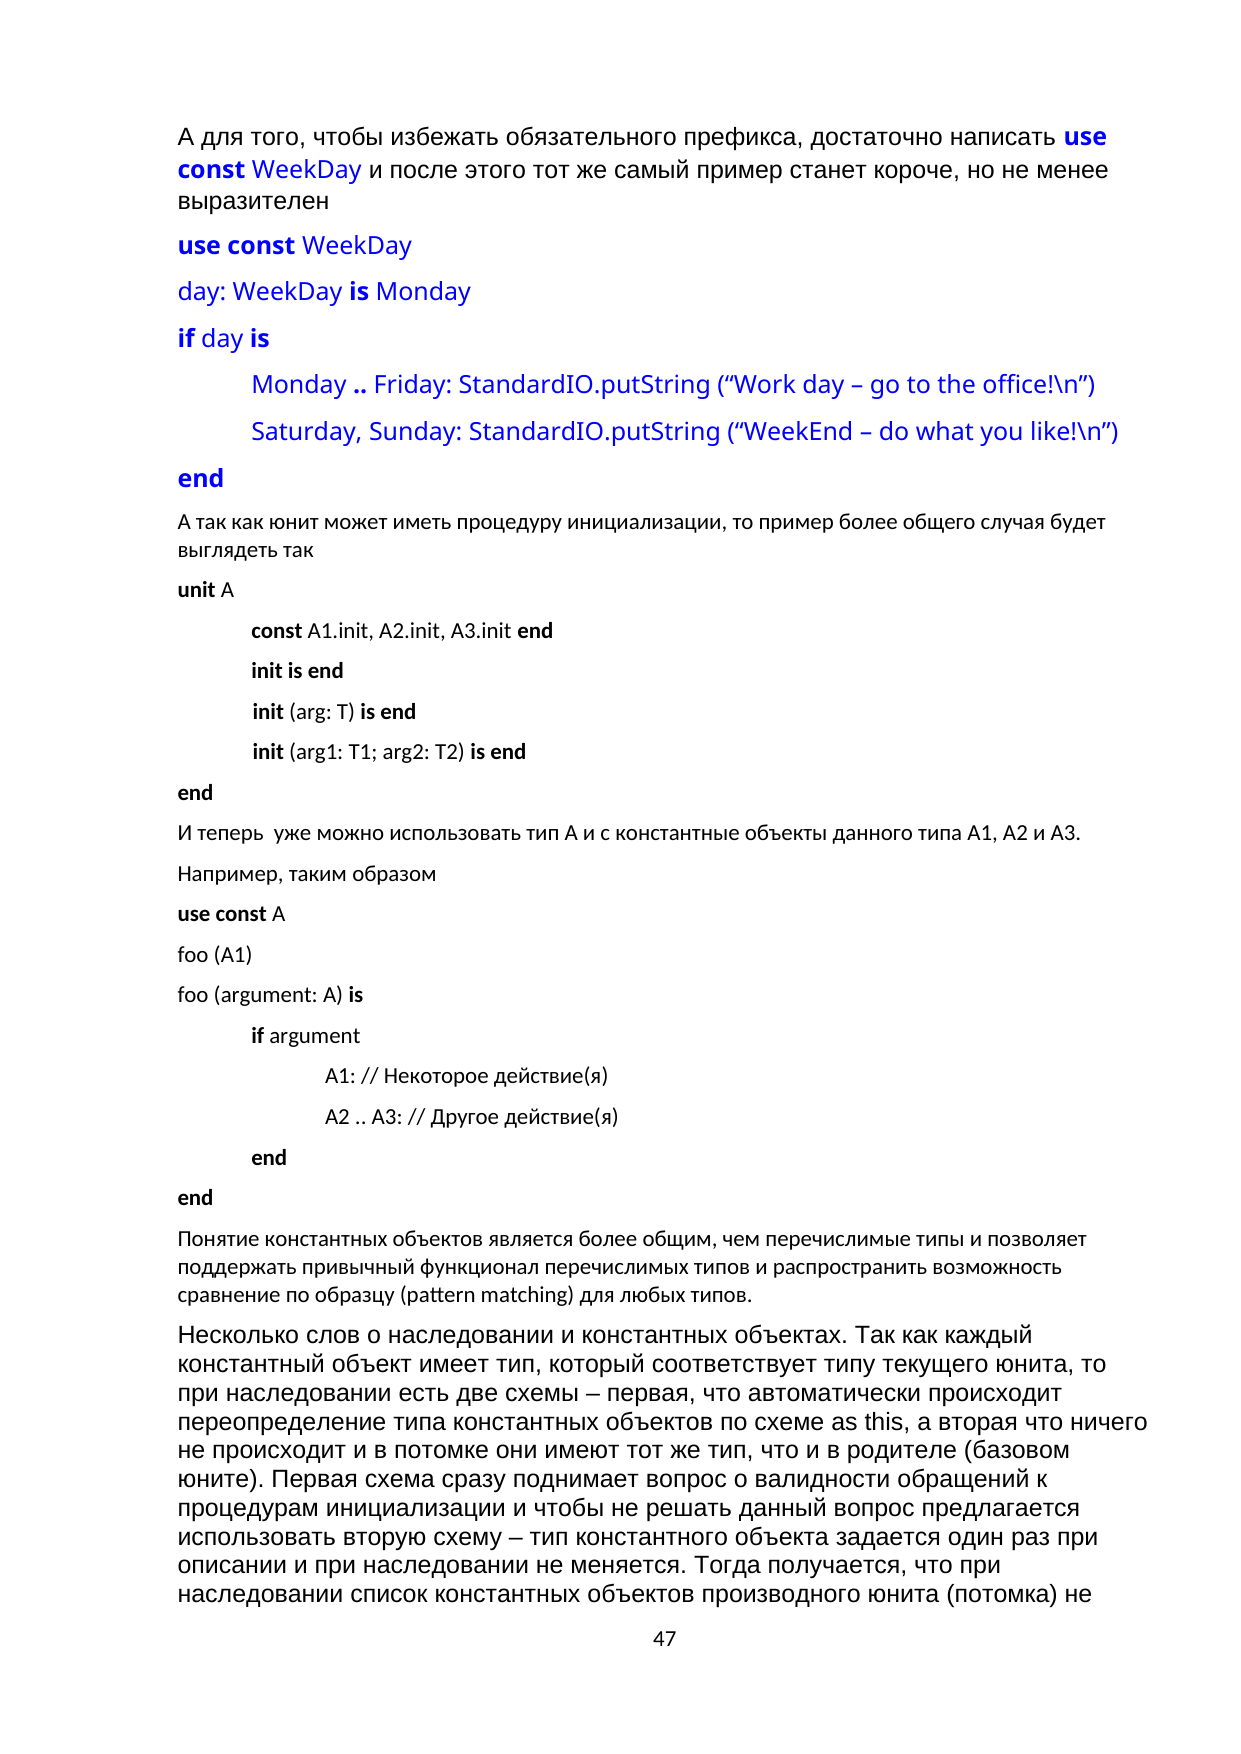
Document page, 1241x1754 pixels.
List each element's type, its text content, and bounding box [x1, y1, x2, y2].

text Понятие константных объектов является более общим, чем перечислимые типы и позволяет поддержать привычный функционал перечислимых типов и распространить возможность сравнение по образцу (pattern matching) для любых типов. [177, 1224, 1152, 1308]
text foo (argument: A) is [177, 981, 1152, 1009]
text init is end [177, 656, 1152, 684]
text unit A [177, 575, 1152, 603]
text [177, 1320, 1152, 1608]
text end [177, 1183, 1152, 1211]
text if argument [177, 1021, 1152, 1049]
text end [177, 1143, 1152, 1171]
text init (arg: T) is end [177, 697, 1152, 725]
text end [177, 778, 1152, 806]
text if day is [177, 321, 1152, 355]
text А так как юнит может иметь процедуру инициализации, то пример более общего случая будет выглядеть так [177, 507, 1152, 563]
text day: WeekDay is Monday [177, 274, 1152, 308]
text И теперь уже можно использовать тип A и с константные объекты данного типа A1, A2 и A3. [177, 818, 1152, 847]
text A1: // Некоторое действие(я) [177, 1062, 1152, 1090]
text use const WeekDay [177, 227, 1152, 262]
text use const A [177, 899, 1152, 928]
text А для того, чтобы избежать обязательного префикса, достаточно написать use const WeekDay и после этого тот же самый пример станет короче, но не менее выразителен [177, 118, 1152, 215]
text const A1.init, A2.init, A3.init end [177, 616, 1152, 644]
text Saturday, Sunday: StandardIO.putString (“WeekEnd – do what you like!\n”) [177, 414, 1152, 448]
text Например, таким образом [177, 859, 1152, 887]
text end [177, 460, 1152, 494]
text A2 .. A3: // Другое действие(я) [177, 1102, 1152, 1130]
text init (arg1: T1; arg2: T2) is end [177, 737, 1152, 766]
text Monday .. Friday: StandardIO.putString (“Work day – go to the office!\n”) [177, 367, 1152, 401]
text foo (A1) [177, 940, 1152, 968]
